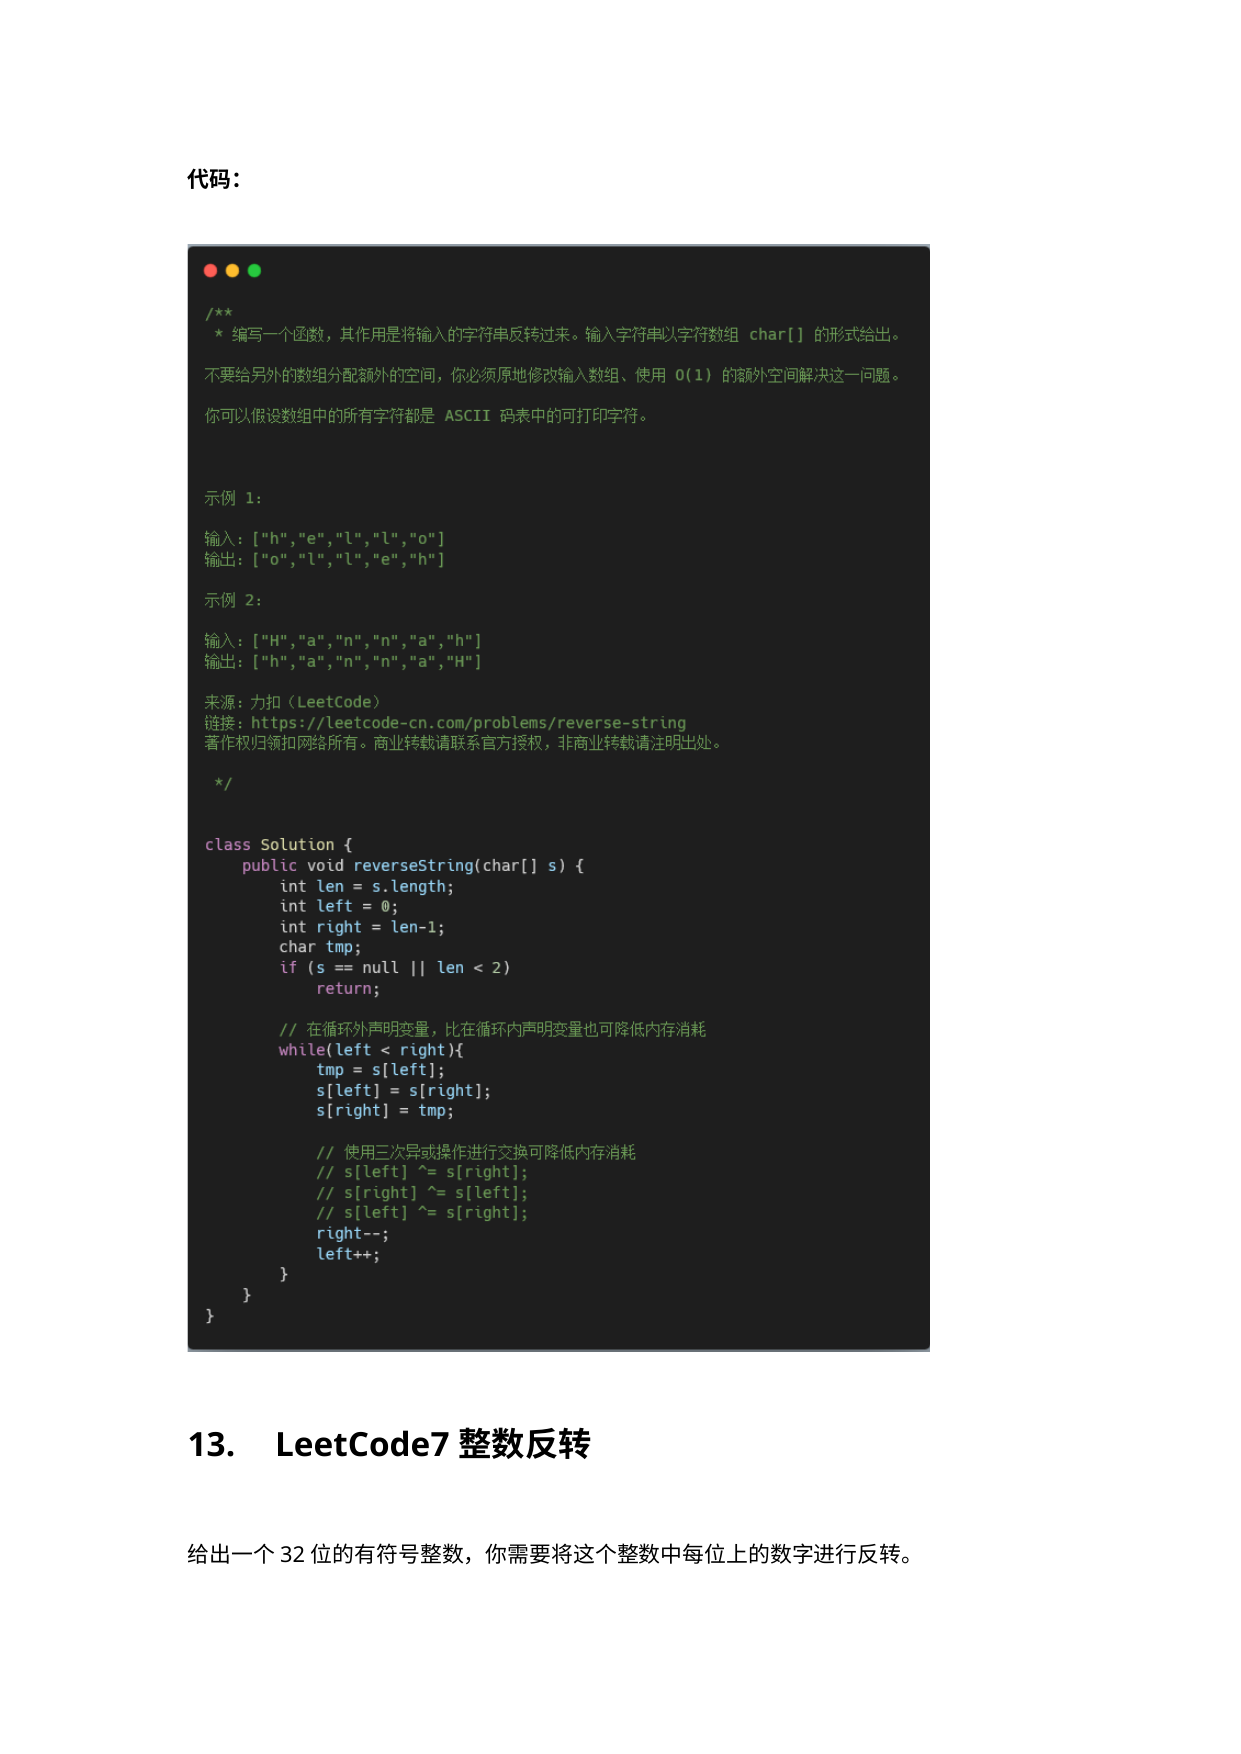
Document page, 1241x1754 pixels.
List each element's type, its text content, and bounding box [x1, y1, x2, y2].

subtitle LeetCode7 整数反转 [187, 1409, 1053, 1474]
picture [187, 244, 930, 1352]
text 给出一个 32 位的有符号整数，你需要将这个整数中每位上的数字进行反转。 [187, 1537, 1053, 1569]
subtitle 代码： [187, 162, 1053, 194]
